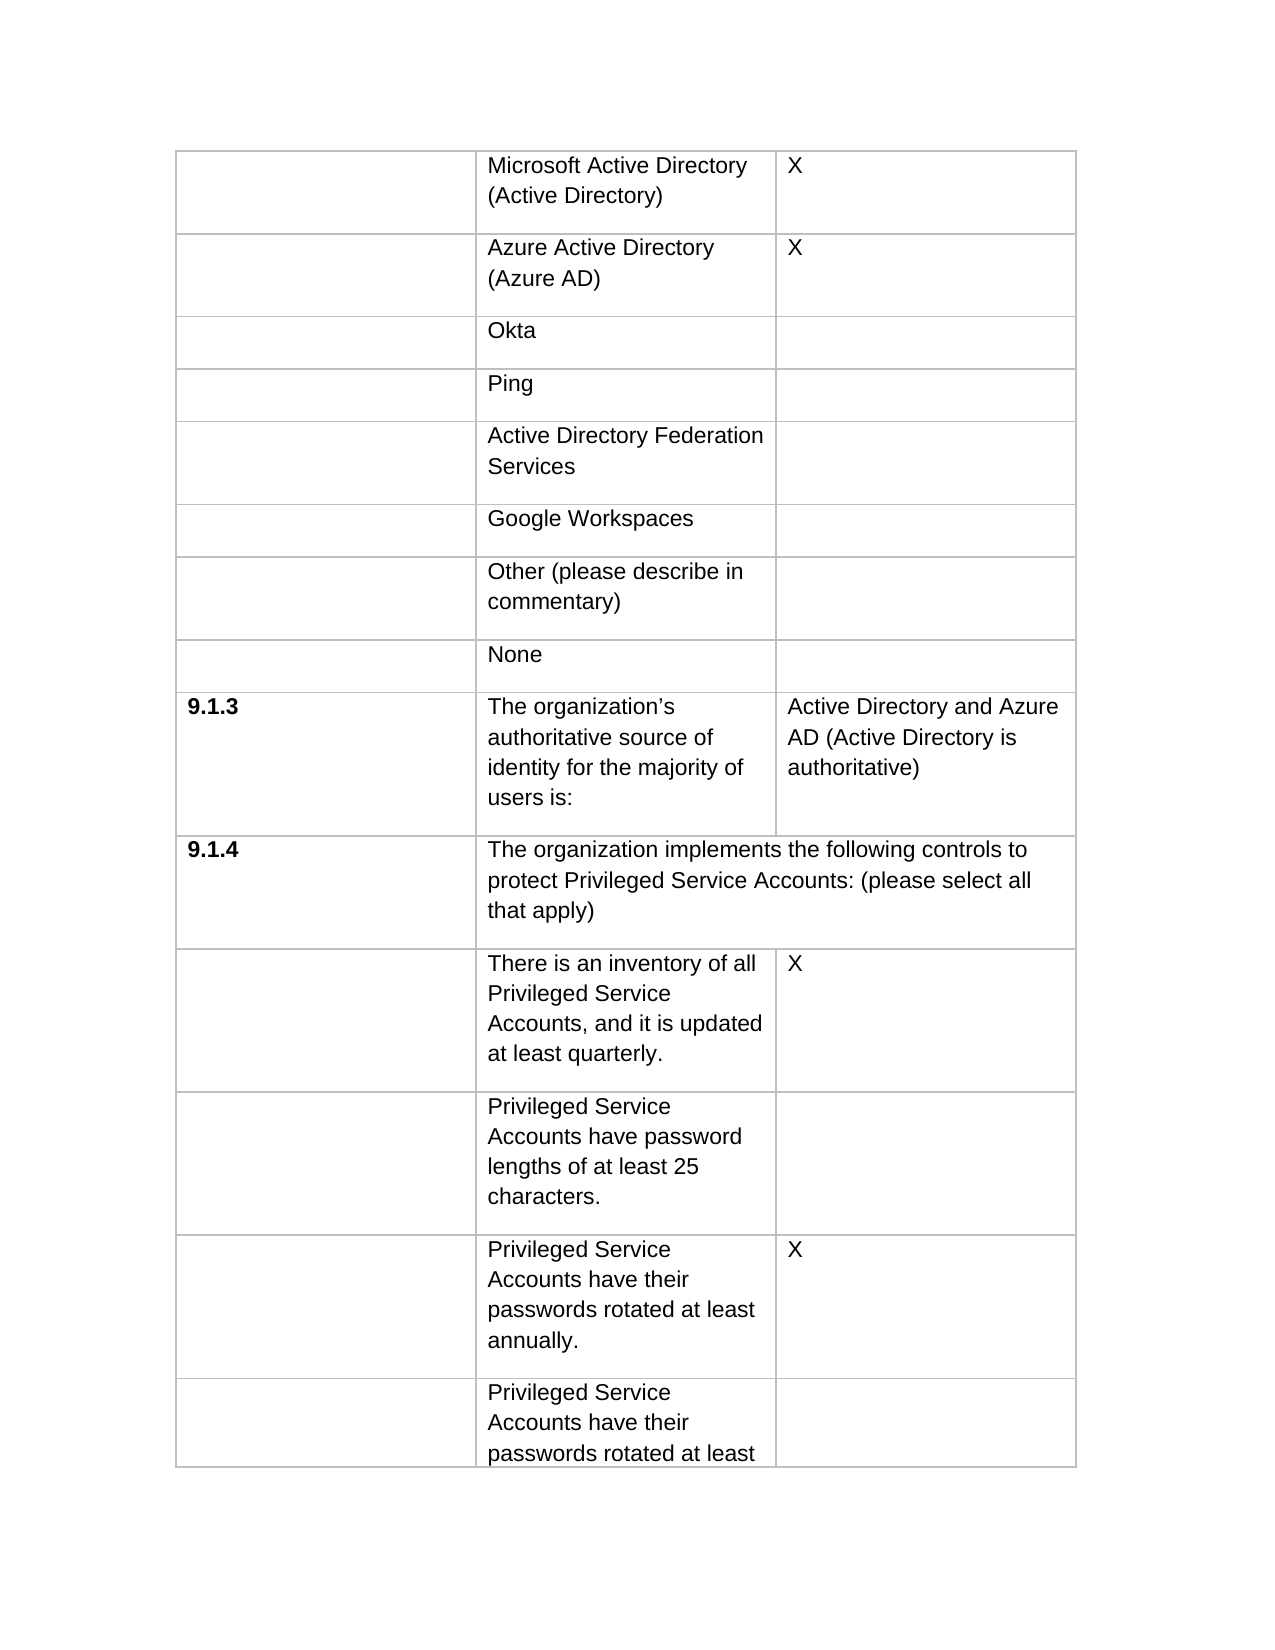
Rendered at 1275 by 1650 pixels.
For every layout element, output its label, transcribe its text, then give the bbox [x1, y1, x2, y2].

table_cell Privileged Service Accounts have their passwords rotated at least annually. [477, 1236, 775, 1378]
table_cell Okta [477, 317, 775, 368]
table_cell 9.1.3 [177, 693, 475, 835]
table_cell Privileged Service Accounts have password lengths of at least 25 characters. [477, 1093, 775, 1234]
table_cell [177, 505, 475, 556]
table_cell X [777, 950, 1075, 1091]
table_cell 9.1.4 [177, 837, 475, 948]
table_cell The organization’s authoritative source of identity for the majority of users is: [477, 693, 775, 835]
table_cell X [777, 235, 1075, 316]
table_cell [777, 1093, 1075, 1234]
table_cell Azure Active Directory (Azure AD) [477, 235, 775, 316]
table_cell [177, 235, 475, 316]
table_cell Active Directory Federation Services [477, 422, 775, 504]
table_cell [777, 1379, 1075, 1466]
table_cell [777, 317, 1075, 368]
table_cell Google Workspaces [477, 505, 775, 556]
table_cell [777, 558, 1075, 639]
table_cell [177, 641, 475, 692]
table_cell None [477, 641, 775, 692]
table_cell Other (please describe in commentary) [477, 558, 775, 639]
table_cell [177, 370, 475, 421]
table_cell [777, 505, 1075, 556]
table_cell Microsoft Active Directory (Active Directory) [477, 152, 775, 233]
table_cell X [777, 1236, 1075, 1378]
table_cell [777, 422, 1075, 504]
table_cell The organization implements the following controls to protect Privileged Service Accounts: (please select all that apply) [477, 837, 1075, 948]
table_cell [777, 641, 1075, 692]
table_cell [177, 422, 475, 504]
table_cell Active Directory and Azure AD (Active Directory is authoritative) [777, 693, 1075, 835]
table_cell [177, 1236, 475, 1378]
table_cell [477, 1379, 775, 1466]
table_cell X [777, 152, 1075, 233]
table_cell [177, 1379, 475, 1466]
table_cell Ping [477, 370, 775, 421]
table_cell [177, 152, 475, 233]
table_cell [177, 558, 475, 639]
table_cell There is an inventory of all Privileged Service Accounts, and it is updated at least quarterly. [477, 950, 775, 1091]
table_cell [177, 1093, 475, 1234]
table_cell [777, 370, 1075, 421]
table_cell [177, 950, 475, 1091]
table_cell [177, 317, 475, 368]
